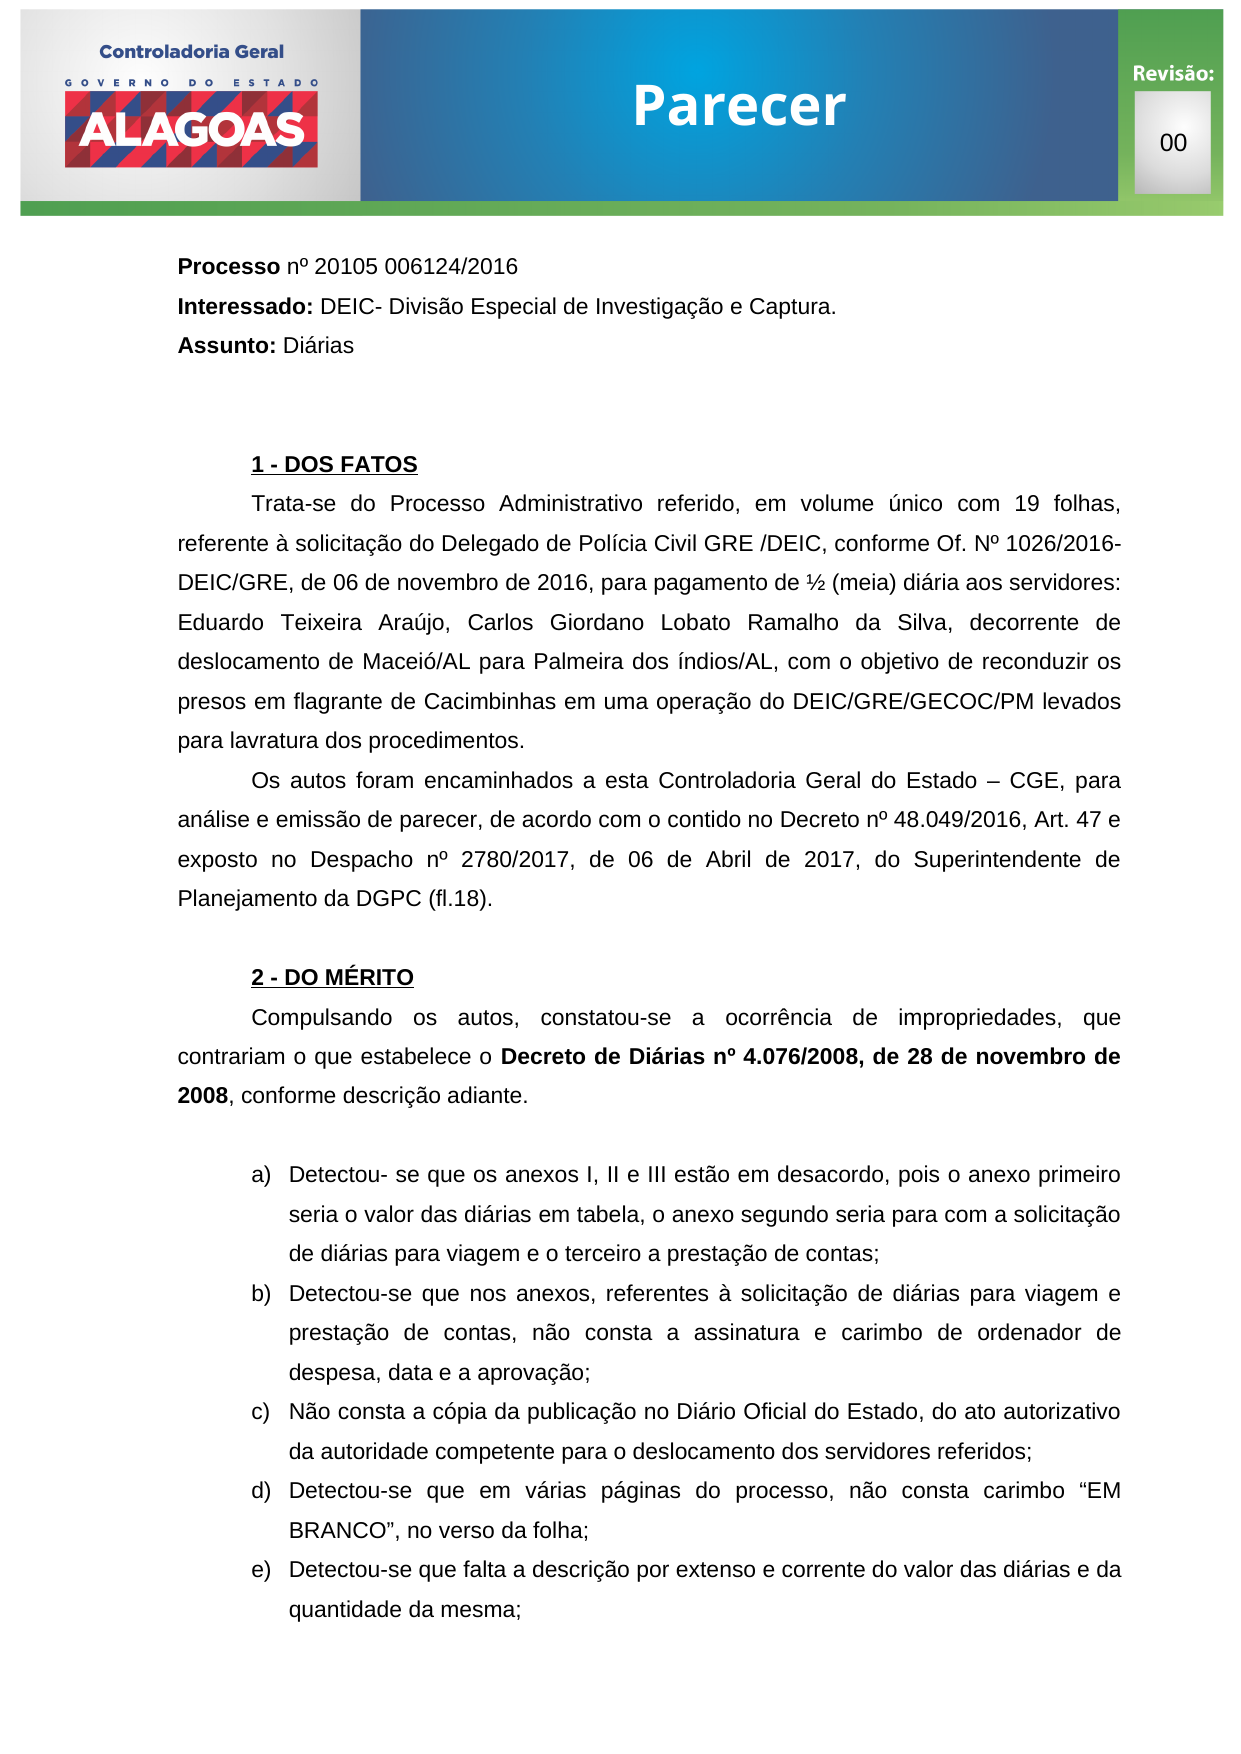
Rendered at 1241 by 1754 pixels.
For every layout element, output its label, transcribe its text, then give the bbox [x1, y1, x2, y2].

list Não consta a cópia da publicação no Diário Oficial do Estado, do ato autorizativo da autoridade competente para o deslocamento dos servidores referidos; [251, 1398, 1122, 1464]
list Detectou-se que em várias páginas do processo, não consta carimbo “EM BRANCO”, no verso da folha; [251, 1477, 1122, 1543]
text Trata-se do Processo Administrativo referido, em volume único com 19 folhas, referente à solicitação do Delegado de Polícia Civil GRE /DEIC, conforme Of. Nº 1026/2016-DEIC/GRE, de 06 de novembro de 2016, para pagamento de ½ (meia) diária aos servidores: Eduardo Teixeira Araújo, Carlos Giordano Lobato Ramalho da Silva, decorrente de deslocamento de Maceió/AL para Palmeira dos índios/AL, com o objetivo de reconduzir os presos em flagrante de Cacimbinhas em uma operação do DEIC/GRE/GECOC/PM levados para lavratura dos procedimentos. [177, 490, 1122, 753]
list Detectou-se que falta a descrição por extenso e corrente do valor das diárias e da quantidade da mesma; [251, 1556, 1122, 1622]
list Detectou- se que os anexos I, II e III estão em desacordo, pois o anexo primeiro seria o valor das diárias em tabela, o anexo segundo seria para com a solicitação de diárias para viagem e o terceiro a prestação de contas; [251, 1161, 1122, 1267]
text Processo nº 20105 006124/2016 [177, 202, 1122, 280]
text 1 - DOS FATOS [177, 451, 1122, 477]
text Os autos foram encaminhados a esta Controladoria Geral do Estado – CGE, para análise e emissão de parecer, de acordo com o contido no Decreto nº 48.049/2016, Art. 47 e exposto no Despacho nº 2780/2017, de 06 de Abril de 2017, do Superintendente de Planejamento da DGPC (fl.18). [177, 767, 1122, 911]
text Compulsando os autos, constatou-se a ocorrência de impropriedades, que contrariam o que estabelece o Decreto de Diárias nº 4.076/2008, de 28 de novembro de 2008, conforme descrição adiante. [177, 1003, 1122, 1109]
text Assunto: Diárias [177, 332, 1122, 359]
picture [20, 9, 1224, 216]
list Detectou-se que nos anexos, referentes à solicitação de diárias para viagem e prestação de contas, não consta a assinatura e carimbo de ordenador de despesa, data e a aprovação; [251, 1280, 1122, 1385]
text 2 - DO MÉRITO [177, 964, 1122, 990]
text Interessado: DEIC- Divisão Especial de Investigação e Captura. [177, 293, 1122, 319]
